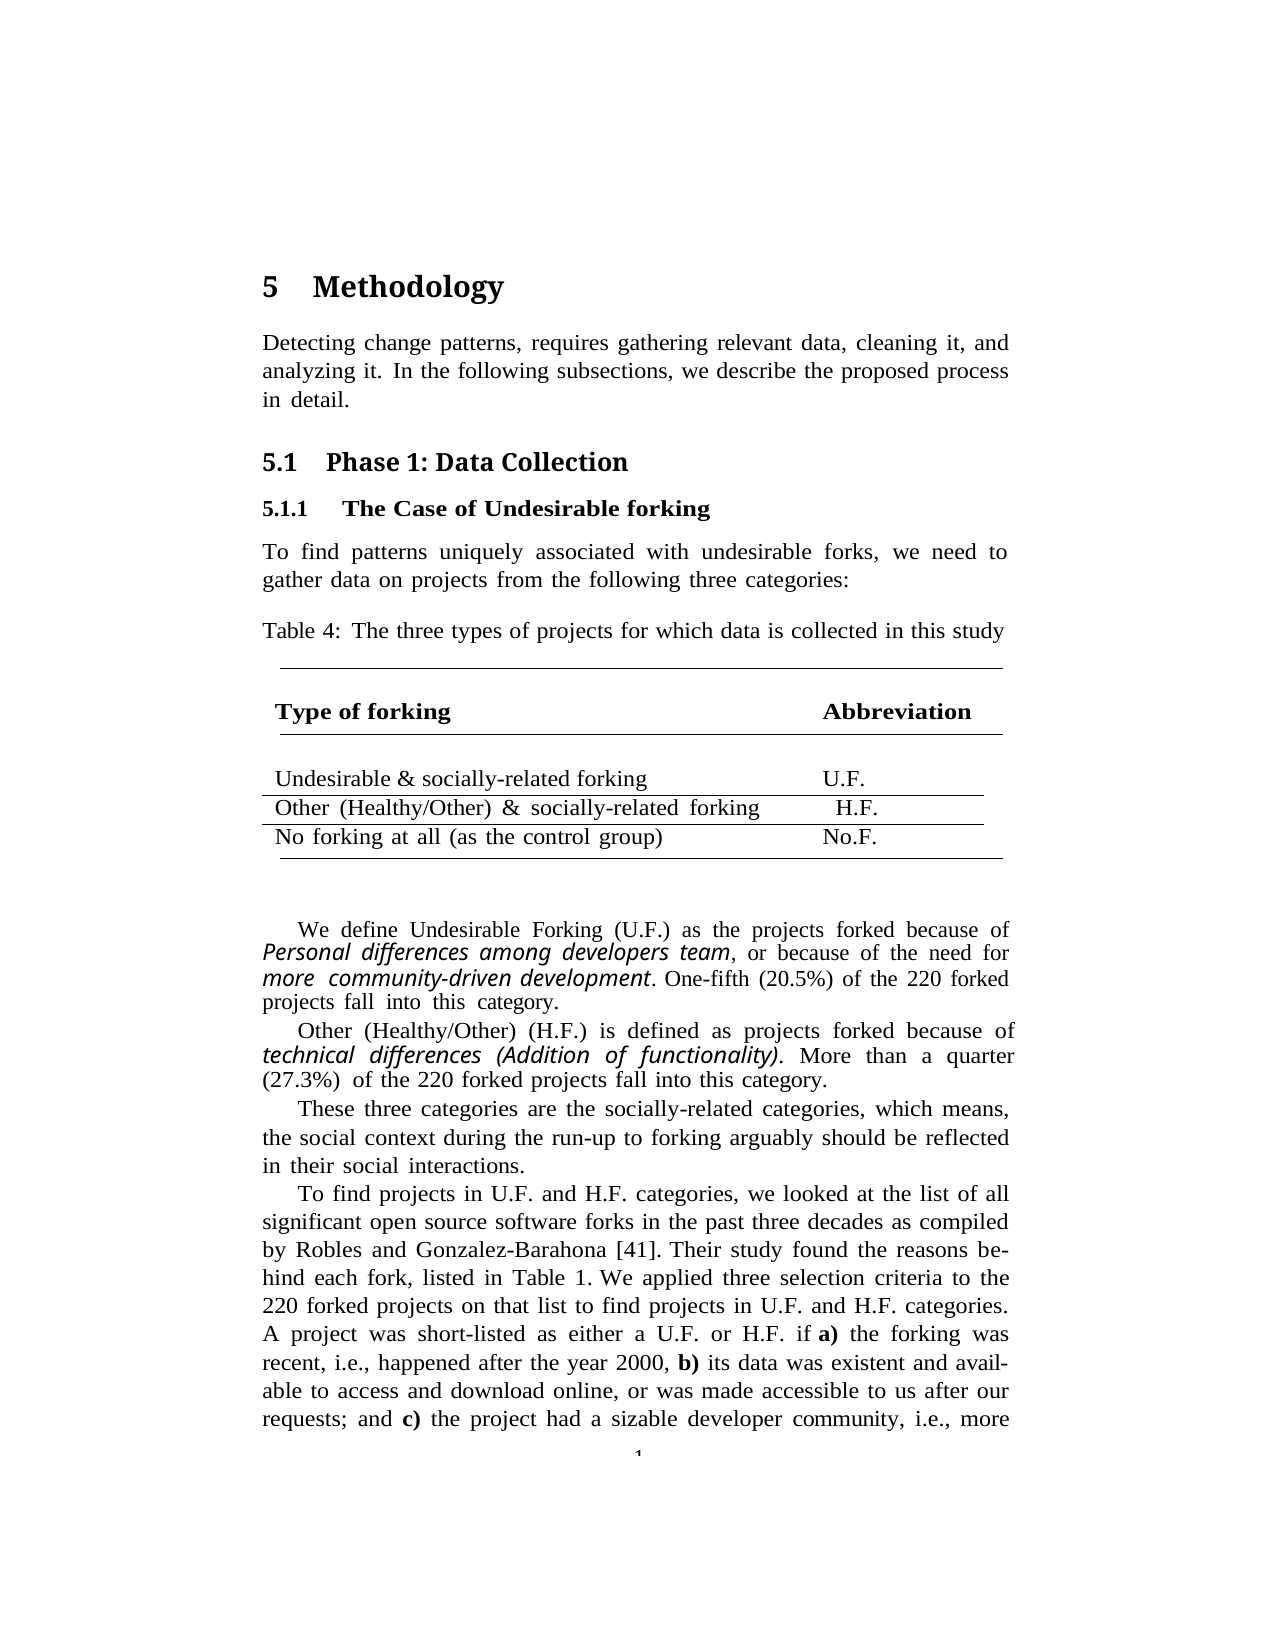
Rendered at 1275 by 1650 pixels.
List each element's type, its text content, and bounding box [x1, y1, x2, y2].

list Methodology [262, 267, 1096, 306]
text Undesirable & socially-related forking U.F. Other (Healthy/Other) & socially-related forking H.F. No forking at all (as the control group) No.F. [274, 765, 878, 849]
text We define Undesirable Forking (U.F.) as the projects forked because of Personal differences among developers team, or because of the need for more community-driven development. One-fifth (20.5%) of the 220 forked projects fall into this category. [262, 920, 1009, 1014]
text To find patterns uniquely associated with undesirable forks, we need to gather data on projects from the following three categories: [262, 538, 1009, 592]
list Phase 1: Data Collection [262, 445, 1096, 479]
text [262, 1180, 1009, 1431]
subtitle The Case of Undesirable forking [262, 495, 1096, 521]
text These three categories are the socially-related categories, which means, the social context during the run-up to forking arguably should be reflected in their social interactions. [262, 1095, 1009, 1178]
text Table 4: The three types of projects for which data is collected in this study [262, 617, 1096, 643]
text Detecting change patterns, requires gathering relevant data, cleaning it, and analyzing it. In the following subsections, we describe the proposed process in detail. [262, 329, 1009, 412]
subtitle Type of forking Abbreviation [274, 698, 1096, 725]
text Other (Healthy/Other) (H.F.) is defined as projects forked because of technical differences (Addition of functionality). More than a quarter (27.3%) of the 220 forked projects fall into this category. [262, 1020, 1014, 1093]
